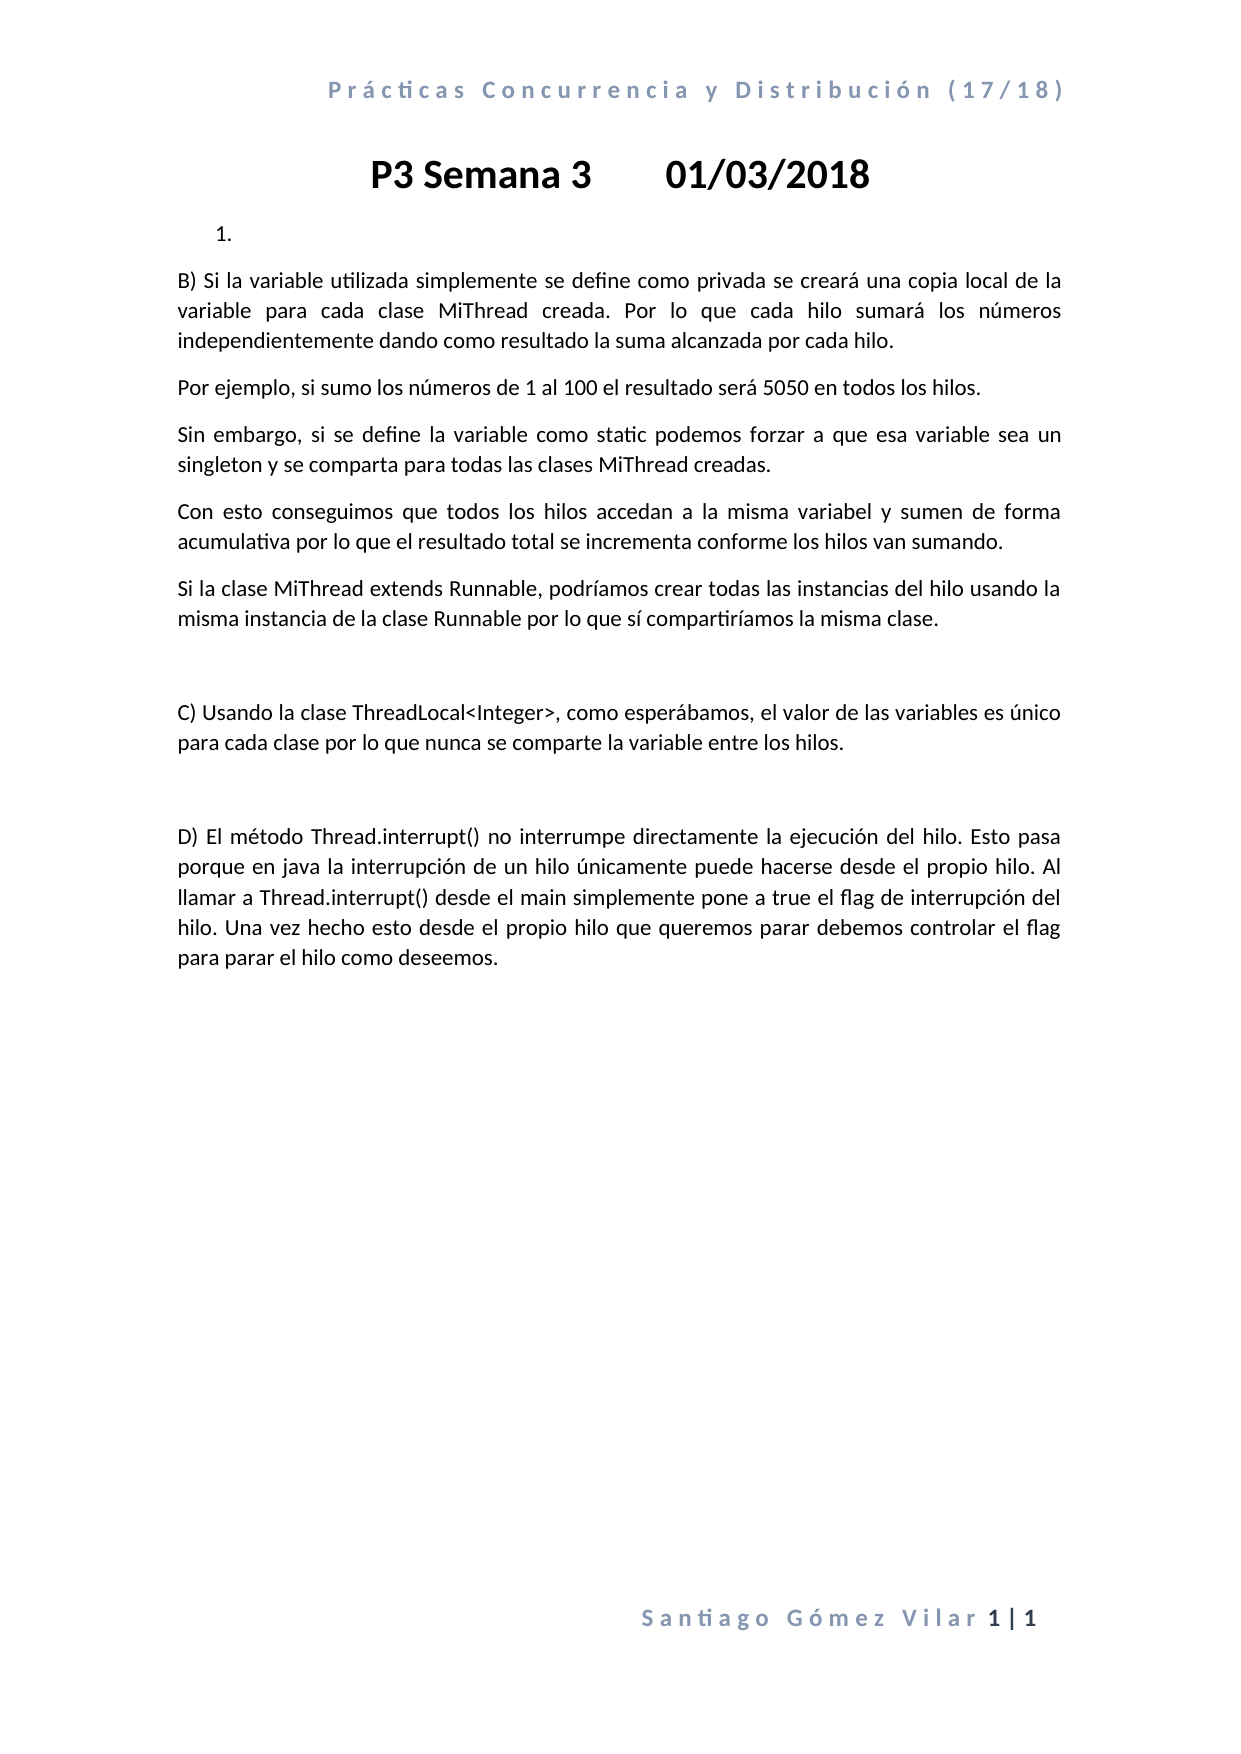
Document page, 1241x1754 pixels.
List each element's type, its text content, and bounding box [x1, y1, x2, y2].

text D) El método Thread.interrupt() no interrumpe directamente la ejecución del hilo. Esto pasa porque en java la interrupción de un hilo únicamente puede hacerse desde el propio hilo. Al llamar a Thread.interrupt() desde el main simplemente pone a true el flag de interrupción del hilo. Una vez hecho esto desde el propio hilo que queremos parar debemos controlar el flag para parar el hilo como deseemos. [177, 822, 1063, 971]
text P3 Semana 3 01/03/2018 [177, 148, 1063, 198]
text Sin embargo, si se define la variable como static podemos forzar a que esa variable sea un singleton y se comparta para todas las clases MiThread creadas. [177, 420, 1063, 478]
text Con esto conseguimos que todos los hilos accedan a la misma variabel y sumen de forma acumulativa por lo que el resultado total se incrementa conforme los hilos van sumando. [177, 497, 1063, 556]
text Por ejemplo, si sumo los números de 1 al 100 el resultado será 5050 en todos los hilos. [177, 373, 1063, 401]
text B) Si la variable utilizada simplemente se define como privada se creará una copia local de la variable para cada clase MiThread creada. Por lo que cada hilo sumará los números independientemente dando como resultado la suma alcanzada por cada hilo. [177, 266, 1063, 354]
text C) Usando la clase ThreadLocal<Integer>, como esperábamos, el valor de las variables es único para cada clase por lo que nunca se comparte la variable entre los hilos. [177, 698, 1063, 757]
text Si la clase MiThread extends Runnable, podríamos crear todas las instancias del hilo usando la misma instancia de la clase Runnable por lo que sí compartiríamos la misma clase. [177, 574, 1063, 633]
